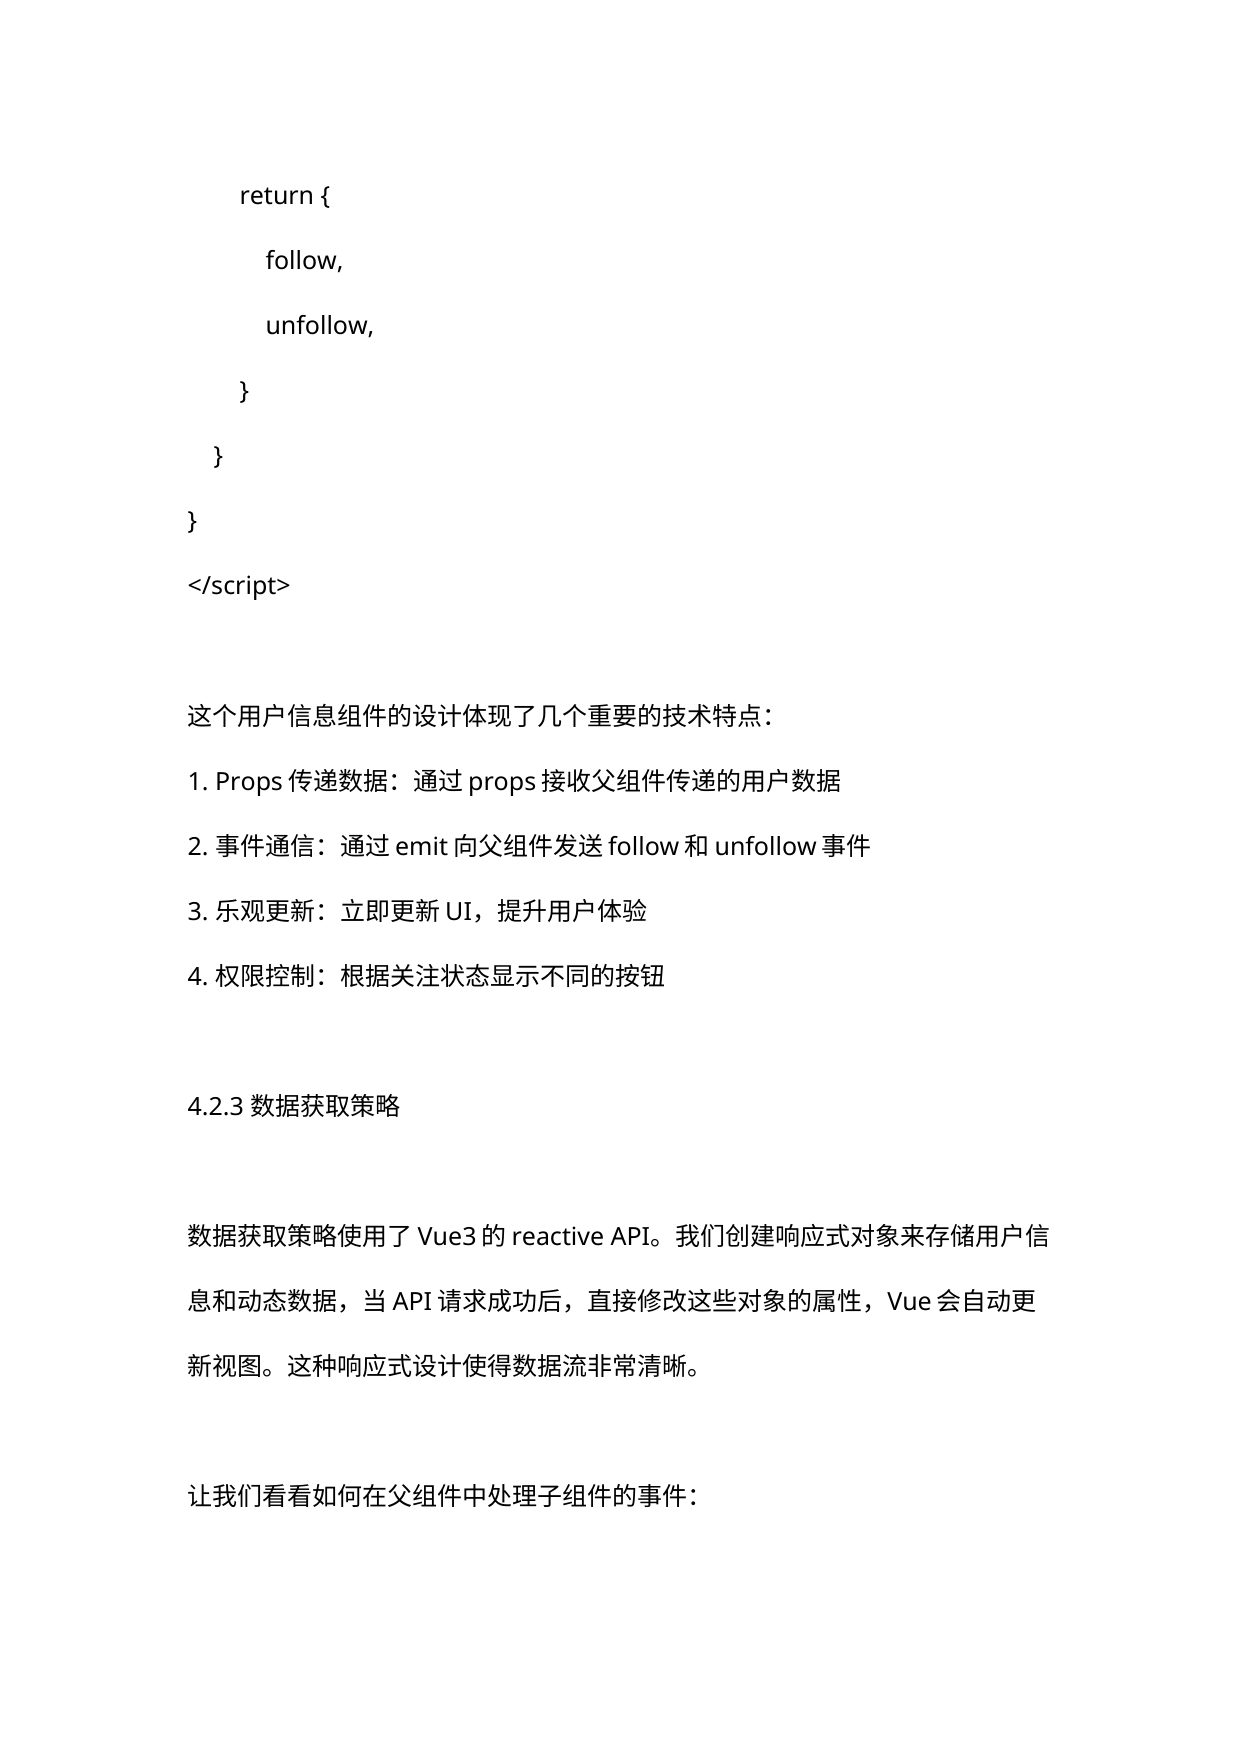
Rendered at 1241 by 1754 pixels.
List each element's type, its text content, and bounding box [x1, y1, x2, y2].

text } [187, 487, 1053, 552]
text 3. 乐观更新：立即更新UI，提升用户体验 [187, 877, 1053, 942]
text } [187, 422, 1053, 487]
text 1. Props传递数据：通过props接收父组件传递的用户数据 [187, 747, 1053, 812]
text } [187, 357, 1053, 422]
text 数据获取策略使用了Vue3的reactive API。我们创建响应式对象来存储用户信息和动态数据，当API请求成功后，直接修改这些对象的属性，Vue会自动更新视图。这种响应式设计使得数据流非常清晰。 [187, 1202, 1053, 1397]
text </script> [187, 552, 1053, 617]
text unfollow, [187, 292, 1053, 357]
text 4. 权限控制：根据关注状态显示不同的按钮 [187, 942, 1053, 1007]
text 这个用户信息组件的设计体现了几个重要的技术特点： [187, 682, 1053, 747]
text 4.2.3 数据获取策略 [187, 1072, 1053, 1137]
text return { [187, 162, 1053, 227]
text follow, [187, 227, 1053, 292]
text 让我们看看如何在父组件中处理子组件的事件： [187, 1462, 1053, 1527]
text 2. 事件通信：通过emit向父组件发送follow和unfollow事件 [187, 812, 1053, 877]
